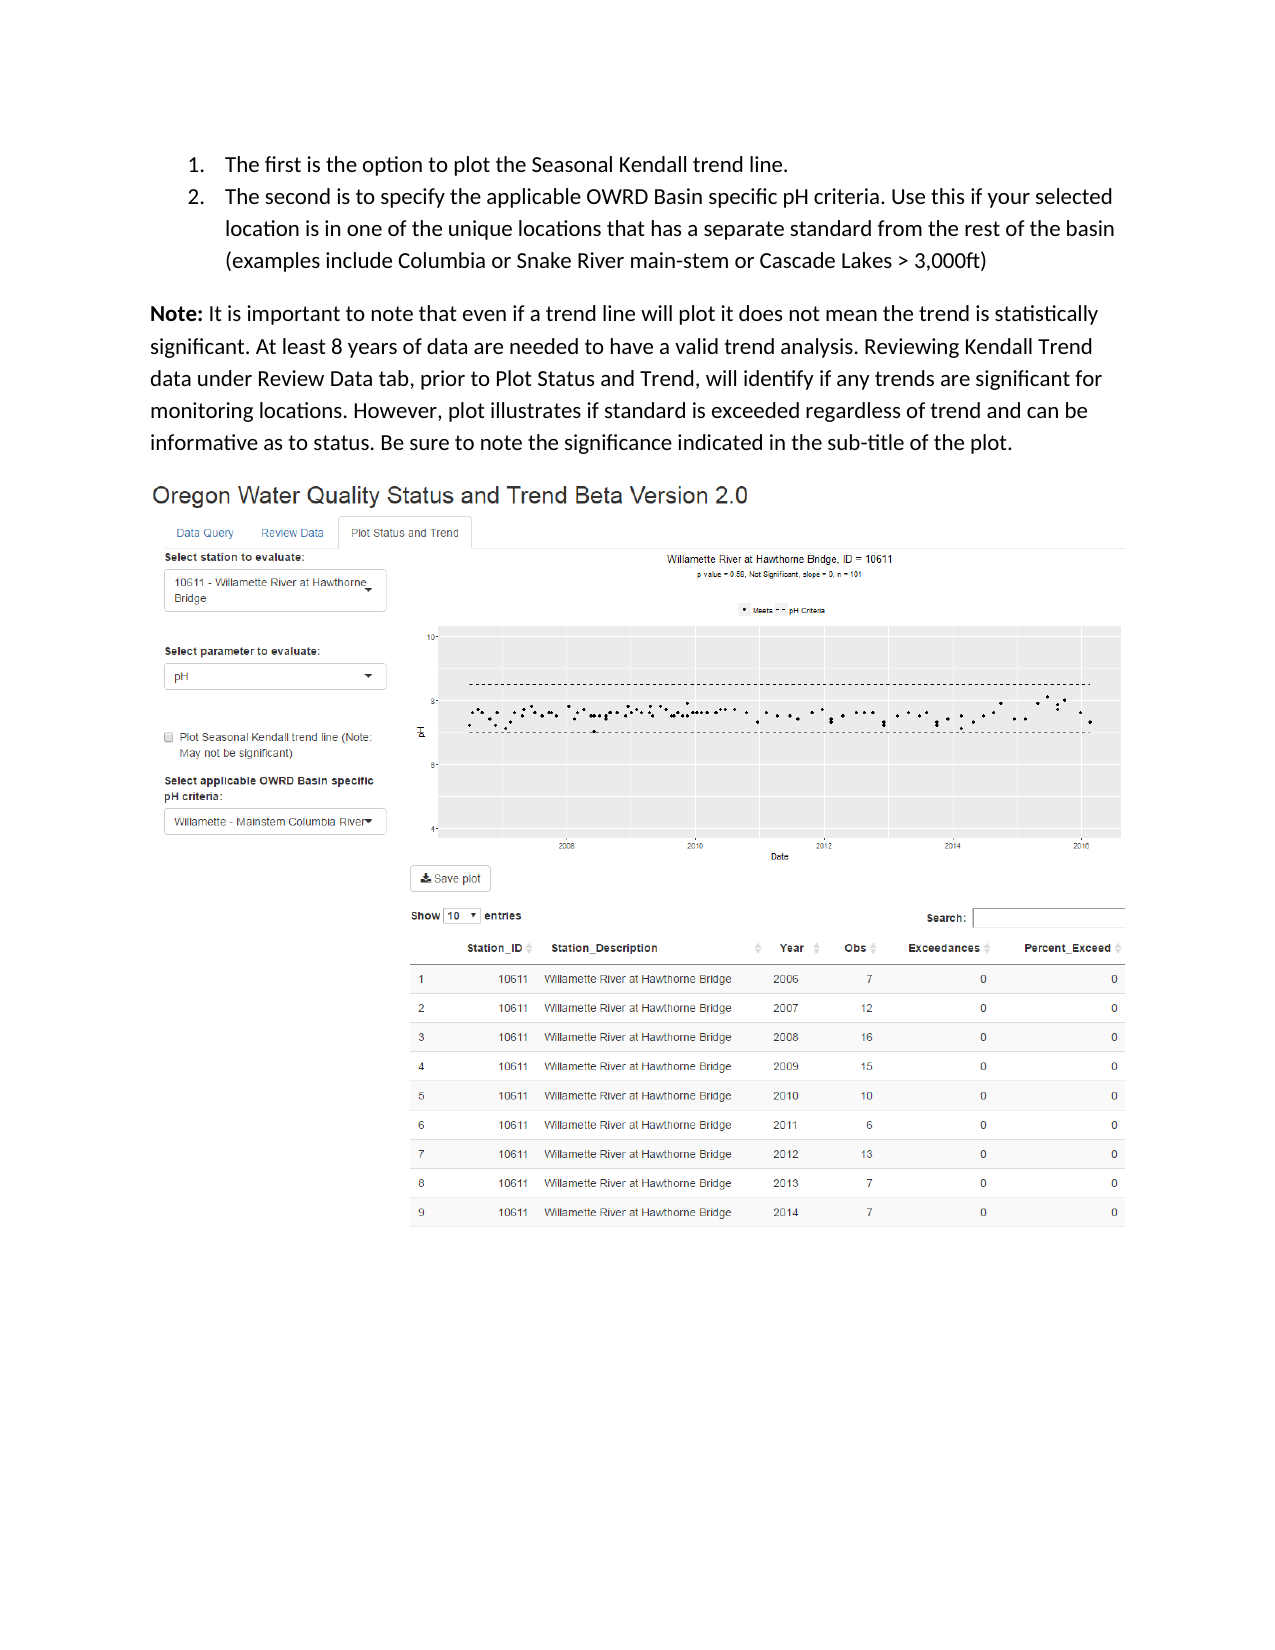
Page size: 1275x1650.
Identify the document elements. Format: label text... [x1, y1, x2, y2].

picture [150, 481, 1125, 1227]
list The second is to specify the applicable OWRD Basin specific pH criteria. Use this if your selected location is in one of the unique locations that has a separate standard from the rest of the basin (examples include Columbia or Snake River main-stem or Cascade Lakes > 3,000ft) [187, 182, 1125, 274]
text Note: It is important to note that even if a trend line will plot it does not mean the trend is statistically significant. At least 8 years of data are needed to have a valid trend analysis. Reviewing Kendall Trend data under Review Data tab, prior to Plot Status and Trend, will identify if any trends are significant for monitoring locations. However, plot illustrates if standard is exceeded regardless of trend and can be informative as to status. Be sure to note the significance indicated in the sub-title of the plot. [150, 299, 1125, 456]
list The first is the option to plot the Seasonal Kendall trend line. [187, 150, 1125, 178]
